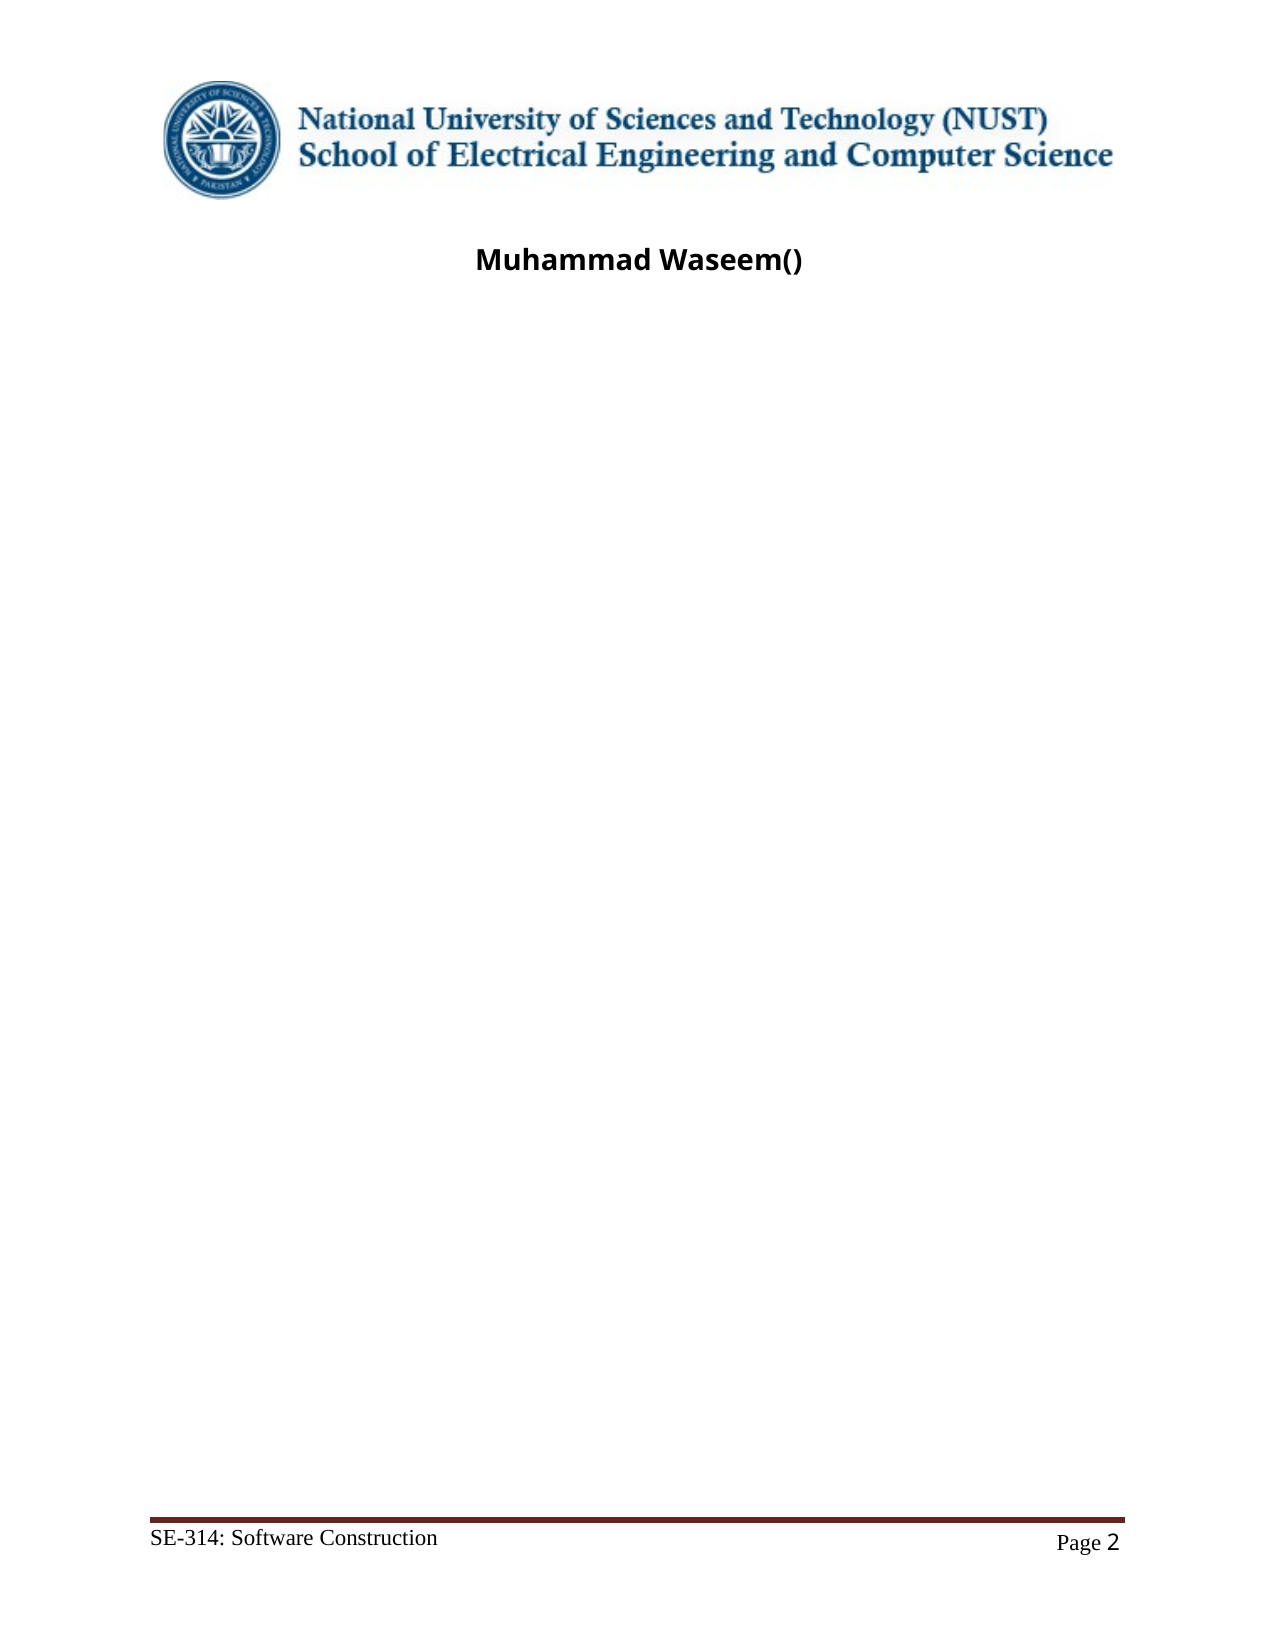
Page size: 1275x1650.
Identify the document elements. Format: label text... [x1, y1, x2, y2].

text Muhammad Waseem() [139, 240, 1137, 279]
picture [163, 81, 1114, 200]
